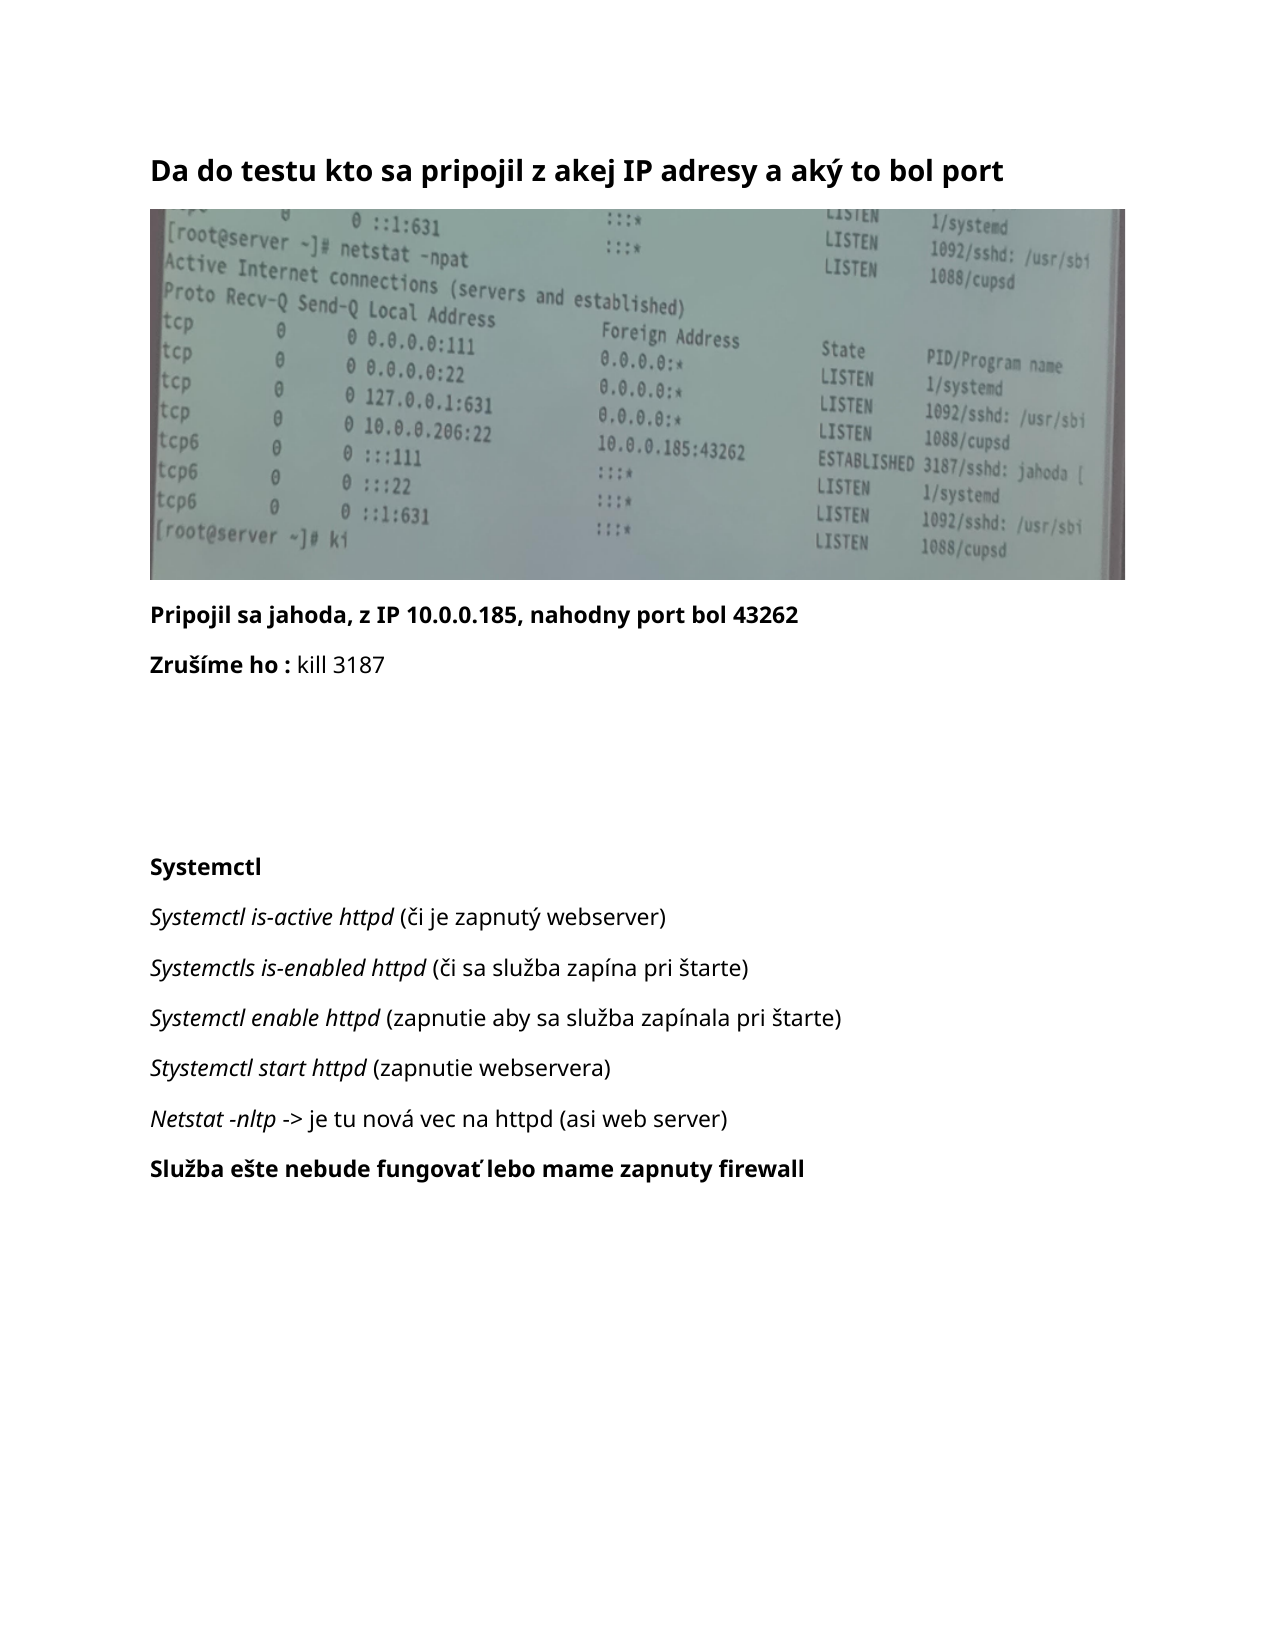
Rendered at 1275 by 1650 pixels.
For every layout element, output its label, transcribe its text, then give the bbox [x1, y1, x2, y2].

text Systemctls is-enabled httpd (či sa služba zapína pri štarte) [150, 951, 1125, 983]
text Stystemctl start httpd (zapnutie webservera) [150, 1052, 1125, 1083]
text Netstat -nltp -> je tu nová vec na httpd (asi web server) [150, 1103, 1125, 1134]
text Systemctl enable httpd (zapnutie aby sa služba zapínala pri štarte) [150, 1002, 1125, 1033]
picture [150, 209, 1125, 580]
text Systemctl is-active httpd (či je zapnutý webserver) [150, 901, 1125, 932]
text Zrušíme ho : kill 3187 [150, 649, 1125, 680]
text Služba ešte nebude fungovať lebo mame zapnuty firewall [150, 1153, 1125, 1184]
text Da do testu kto sa pripojil z akej IP adresy a aký to bol port [150, 150, 1125, 190]
text Systemctl [150, 851, 1125, 882]
text Pripojil sa jahoda, z IP 10.0.0.185, nahodny port bol 43262 [150, 598, 1125, 630]
